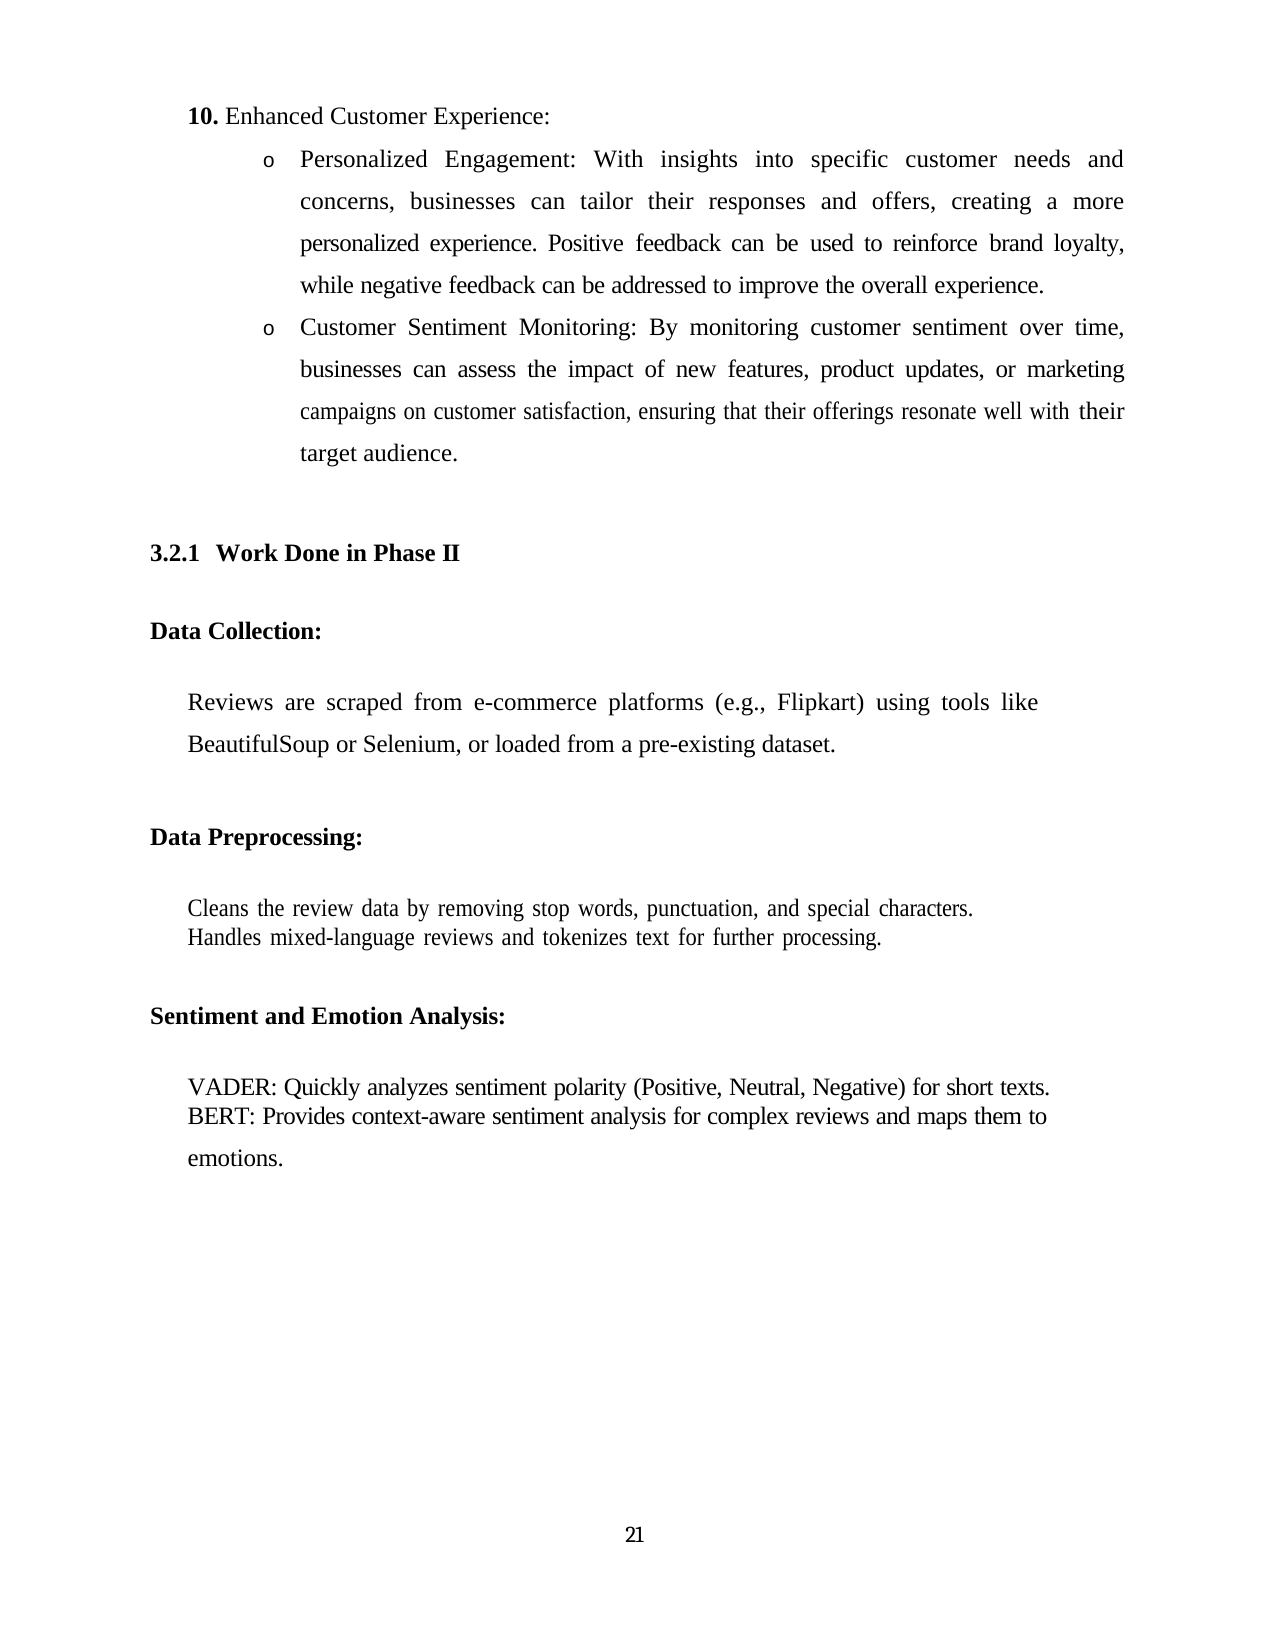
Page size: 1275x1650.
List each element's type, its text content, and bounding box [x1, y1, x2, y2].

subtitle Enhanced Customer Experience: [187, 101, 1200, 130]
text VADER: Quickly analyzes sentiment polarity (Positive, Neutral, Negative) for short texts. [187, 1072, 1200, 1101]
subtitle Sentiment and Emotion Analysis: [150, 1001, 1200, 1030]
subtitle Data Preprocessing: [150, 822, 1200, 850]
list Personalized Engagement: With insights into specific customer needs and concerns, businesses can tailor their responses and offers, creating a more personalized experience. Positive feedback can be used to reinforce brand loyalty, while negative feedback can be addressed to improve the overall experience. [262, 144, 1125, 298]
subtitle Work Done in Phase II [150, 538, 1200, 567]
text Cleans the review data by removing stop words, punctuation, and special characters. [187, 893, 1200, 922]
text Reviews are scraped from e-commerce platforms (e.g., Flipkart) using tools like BeautifulSoup or Selenium, or loaded from a pre-existing dataset. [187, 687, 1124, 758]
list Customer Sentiment Monitoring: By monitoring customer sentiment over time, businesses can assess the impact of new features, product updates, or marketing campaigns on customer satisfaction, ensuring that their offerings resonate well with their target audience. [262, 312, 1124, 467]
text Handles mixed-language reviews and tokenizes text for further processing. [187, 922, 1200, 950]
text BERT: Provides context-aware sentiment analysis for complex reviews and maps them to emotions. [187, 1101, 1124, 1172]
subtitle Data Collection: [150, 616, 1200, 645]
